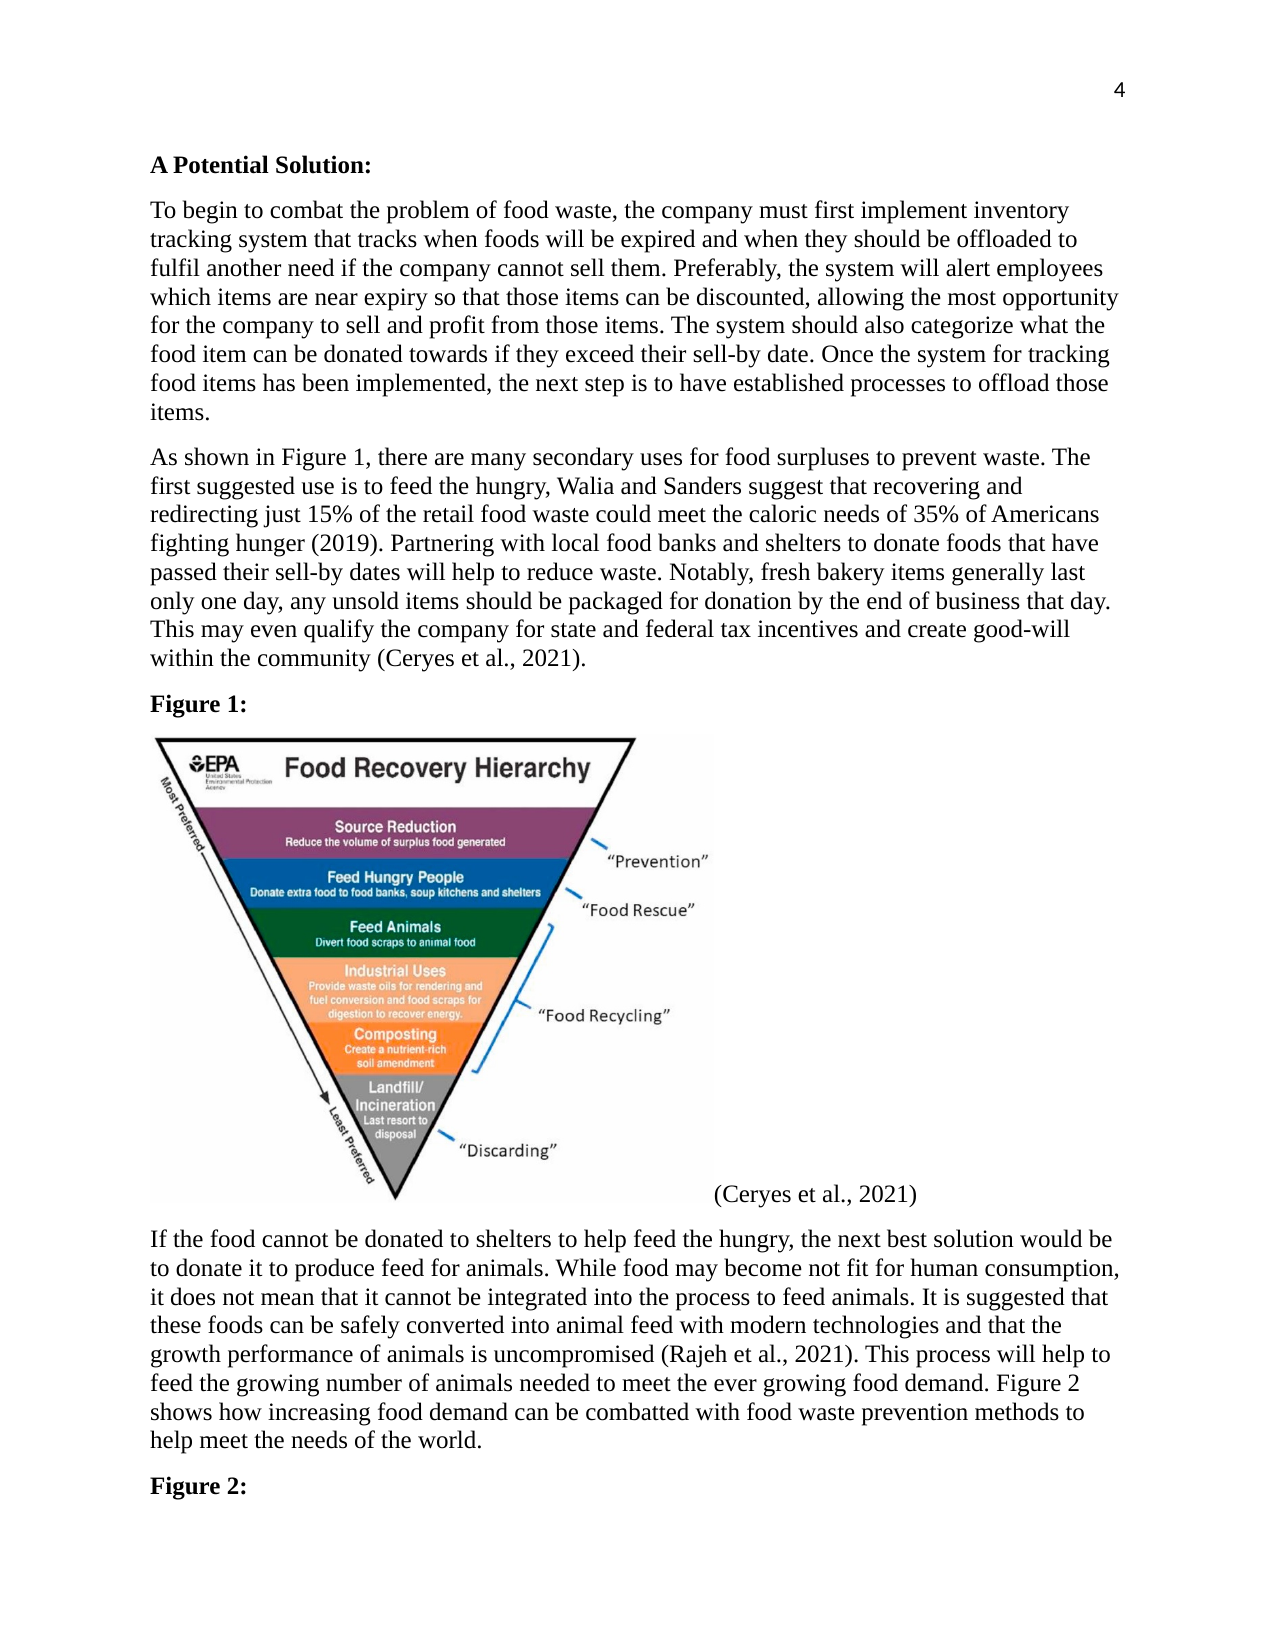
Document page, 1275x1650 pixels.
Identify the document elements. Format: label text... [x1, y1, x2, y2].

picture [150, 734, 714, 1203]
text As shown in Figure 1, there are many secondary uses for food surpluses to prevent waste. The first suggested use is to feed the hungry, Walia and Sanders suggest that recovering and redirecting just 15% of the retail food waste could meet the caloric needs of 35% of Americans fighting hunger (2019). Partnering with local food banks and shelters to donate foods that have passed their sell-by dates will help to reduce waste. Notably, fresh bakery items generally last only one day, any unsold items should be packaged for donation by the end of business that day. This may even qualify the company for state and federal tax incentives and create good-will within the community (Ceryes et al., 2021). [150, 442, 1125, 672]
text Figure 2: [150, 1471, 1125, 1500]
text To begin to combat the problem of food waste, the company must first implement inventory tracking system that tracks when foods will be expired and when they should be offloaded to fulfil another need if the company cannot sell them. Preferably, the system will alert employees which items are near expiry so that those items can be discounted, allowing the most opportunity for the company to sell and profit from those items. The system should also categorize what the food item can be donated towards if they exceed their sell-by date. Once the system for tracking food items has been implemented, the next step is to have established processes to offload those items. [150, 195, 1125, 425]
text If the food cannot be donated to shelters to help feed the hungry, the next best solution would be to donate it to produce feed for animals. While food may become not fit for human consumption, it does not mean that it cannot be integrated into the process to feed animals. It is suggested that these foods can be safely converted into animal feed with modern technologies and that the growth performance of animals is uncompromised (Rajeh et al., 2021). This process will help to feed the growing number of animals needed to meet the ever growing food demand. Figure 2 shows how increasing food demand can be combatted with food waste prevention methods to help meet the needs of the world. [150, 1224, 1125, 1454]
text Figure 1: [150, 689, 1125, 717]
text A Potential Solution: [150, 150, 1125, 179]
